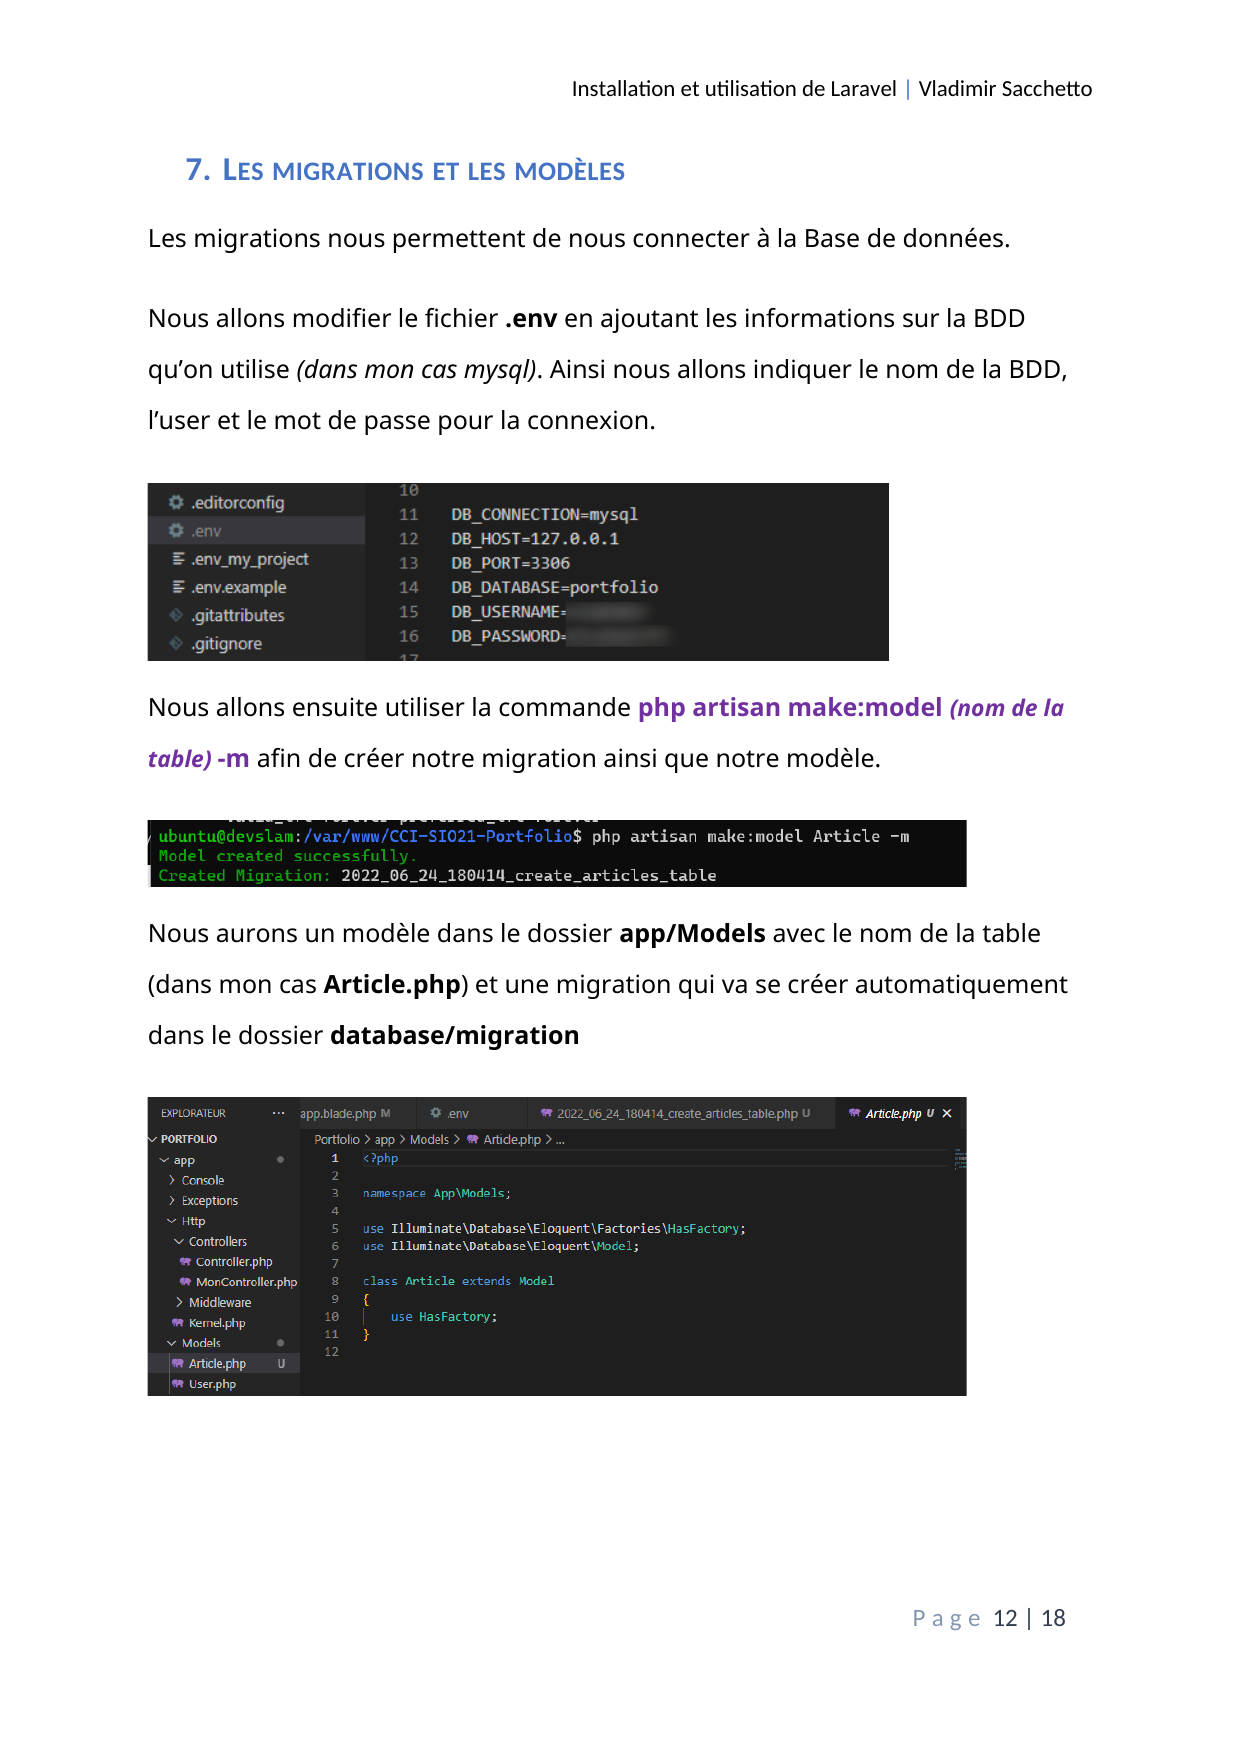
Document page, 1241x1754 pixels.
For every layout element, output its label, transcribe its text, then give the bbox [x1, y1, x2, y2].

text Nous allons modifier le fichier .env en ajoutant les informations sur la BDD qu’on utilise (dans mon cas mysql). Ainsi nous allons indiquer le nom de la BDD, l’user et le mot de passe pour la connexion. [148, 301, 1093, 437]
text Les migrations nous permettent de nous connecter à la Base de données. [148, 221, 1093, 255]
list Les migrations et les modèles [185, 148, 1093, 188]
picture [147, 1097, 967, 1396]
text Nous allons ensuite utiliser la commande php artisan make:model (nom de la table) -m afin de créer notre migration ainsi que notre modèle. [148, 689, 1093, 774]
picture [147, 820, 967, 887]
picture [147, 483, 889, 661]
text Nous aurons un modèle dans le dossier app/Models avec le nom de la table (dans mon cas Article.php) et une migration qui va se créer automatiquement dans le dossier database/migration [148, 916, 1093, 1052]
